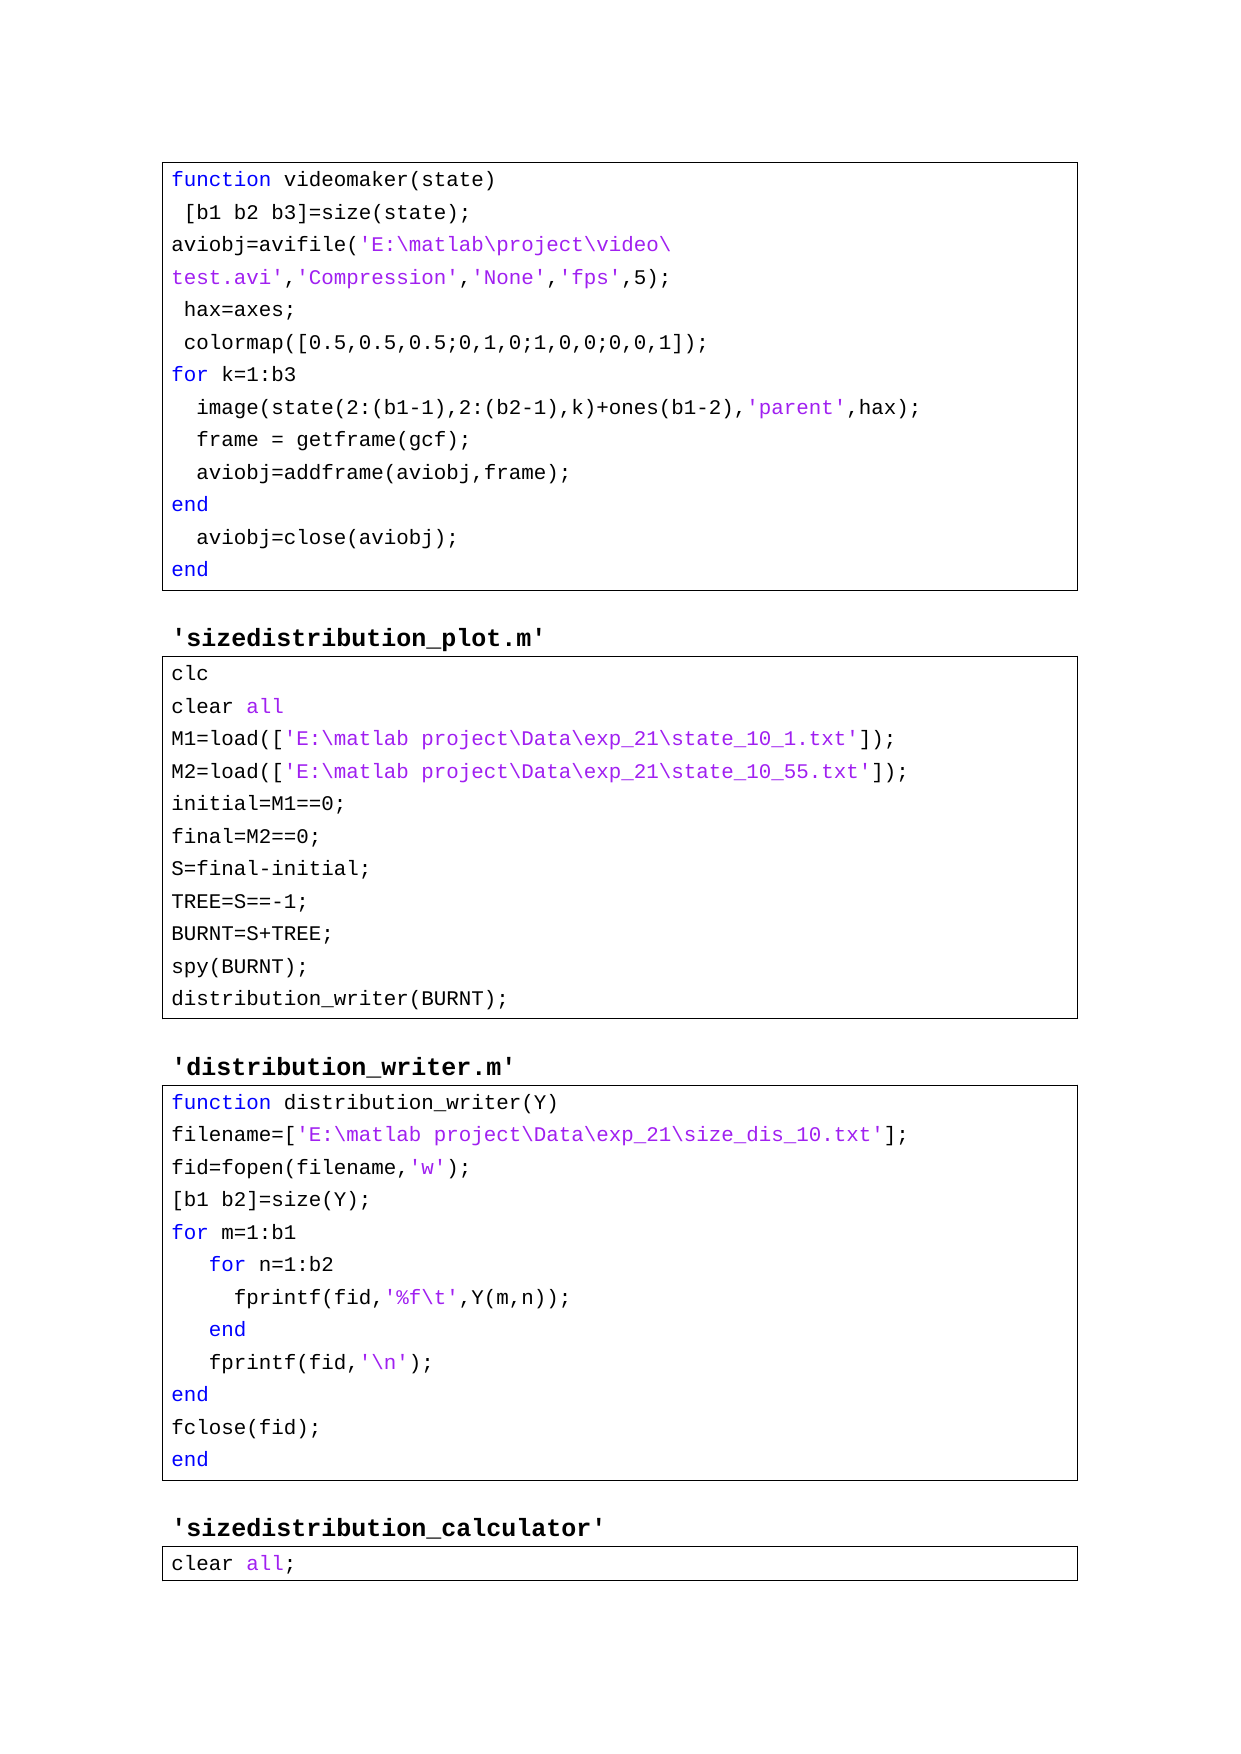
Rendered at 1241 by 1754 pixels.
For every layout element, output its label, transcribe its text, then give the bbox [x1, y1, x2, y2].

text clc [163, 657, 1077, 691]
text BURNT=S+TREE; [171, 919, 1069, 951]
text spy(BURNT); [171, 951, 1069, 981]
text fprintf(fid,'%f\t',Y(m,n)); [171, 1283, 1069, 1315]
text fprintf(fid,'\n'); [171, 1348, 1069, 1380]
text M2=load(['E:\matlab project\Data\exp_21\state_10_55.txt']); [171, 756, 1069, 789]
text fid=fopen(filename,'w'); [171, 1153, 1069, 1185]
text initial=M1==0; [171, 789, 1069, 821]
text S=final-initial; [171, 854, 1069, 886]
text image(state(2:(b1-1),2:(b2-1),k)+ones(b1-2),'parent',hax); [171, 393, 1069, 425]
text clear all; [163, 1547, 1077, 1580]
text [b1 b2 b3]=size(state); [171, 198, 1069, 230]
text M1=load(['E:\matlab project\Data\exp_21\state_10_1.txt']); [171, 724, 1069, 756]
text final=M2==0; [171, 821, 1069, 854]
text function distribution_writer(Y) [163, 1086, 1077, 1120]
text 'sizedistribution_plot.m' [171, 623, 1069, 656]
text end [171, 490, 1069, 523]
text function videomaker(state) [163, 163, 1077, 198]
text aviobj=close(aviobj); [171, 523, 1069, 552]
text aviobj=avifile('E:\matlab\project\video\test.avi','Compression','None','fps',5); [171, 230, 1069, 295]
text TREE=S==-1; [171, 886, 1069, 919]
text for k=1:b3 [171, 360, 1069, 393]
text colormap([0.5,0.5,0.5;0,1,0;1,0,0;0,0,1]); [171, 328, 1069, 360]
text end [171, 1380, 1069, 1413]
text frame = getframe(gcf); [171, 425, 1069, 458]
text filename=['E:\matlab project\Data\exp_21\size_dis_10.txt']; [171, 1120, 1069, 1153]
text fclose(fid); [171, 1413, 1069, 1442]
text aviobj=addframe(aviobj,frame); [171, 458, 1069, 490]
text end [163, 552, 1077, 590]
text hax=axes; [171, 295, 1069, 328]
text clear all [171, 691, 1069, 724]
text [b1 b2]=size(Y); [171, 1185, 1069, 1218]
text end [171, 1315, 1069, 1348]
text 'sizedistribution_calculator' [171, 1513, 1069, 1546]
text for m=1:b1 [171, 1218, 1069, 1250]
text for n=1:b2 [171, 1250, 1069, 1283]
text 'distribution_writer.m' [171, 1052, 1069, 1084]
text distribution_writer(BURNT); [163, 981, 1077, 1018]
text end [163, 1442, 1077, 1480]
